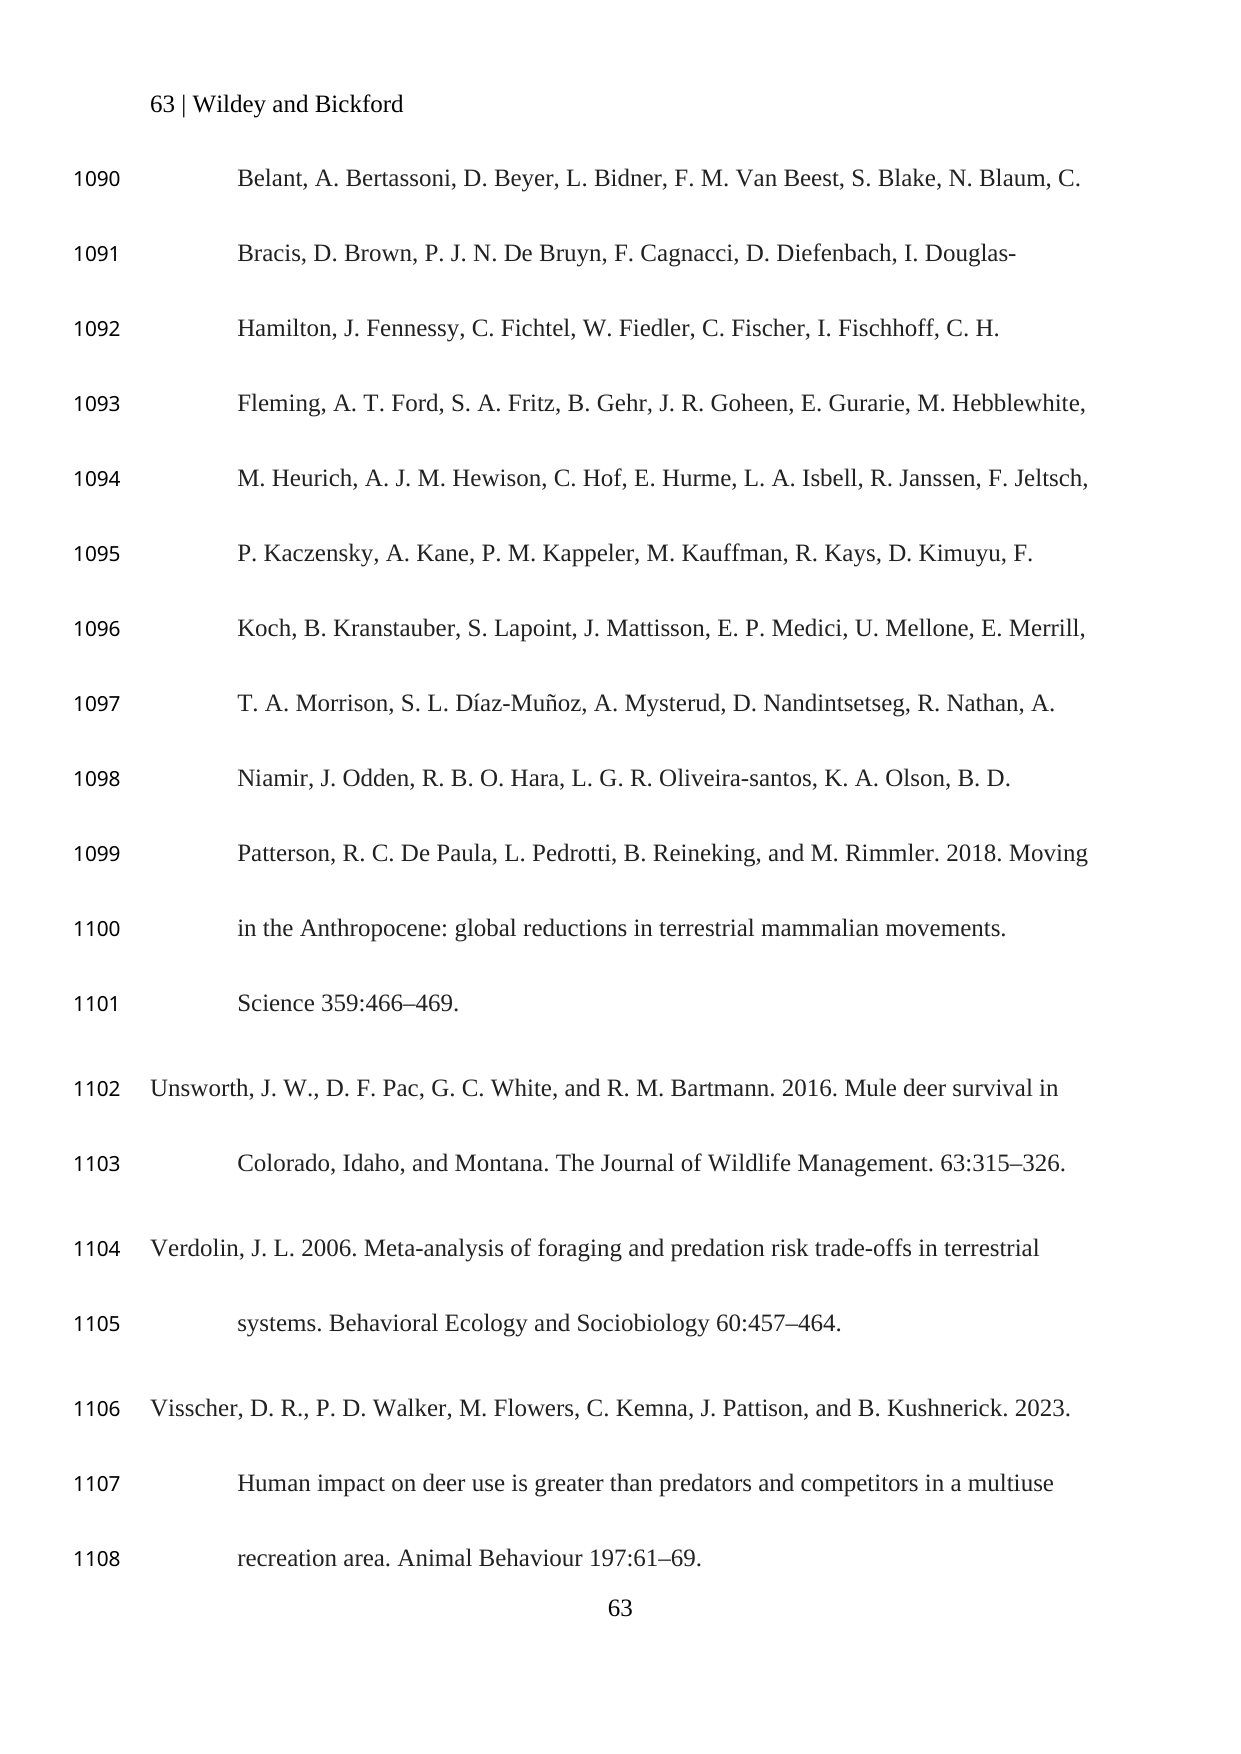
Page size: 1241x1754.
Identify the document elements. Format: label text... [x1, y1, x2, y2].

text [150, 159, 1090, 1022]
text Unsworth, J. W., D. F. Pac, G. C. White, and R. M. Bartmann. 2016. Mule deer survival in Colorado, Idaho, and Montana. The Journal of Wildlife Management. 63:315–326. [150, 1069, 1090, 1182]
text Verdolin, J. L. 2006. Meta-analysis of foraging and predation risk trade-offs in terrestrial systems. Behavioral Ecology and Sociobiology 60:457–464. [150, 1229, 1090, 1342]
text Visscher, D. R., P. D. Walker, M. Flowers, C. Kemna, J. Pattison, and B. Kushnerick. 2023. Human impact on deer use is greater than predators and competitors in a multiuse recreation area. Animal Behaviour 197:61–69. [150, 1389, 1090, 1577]
